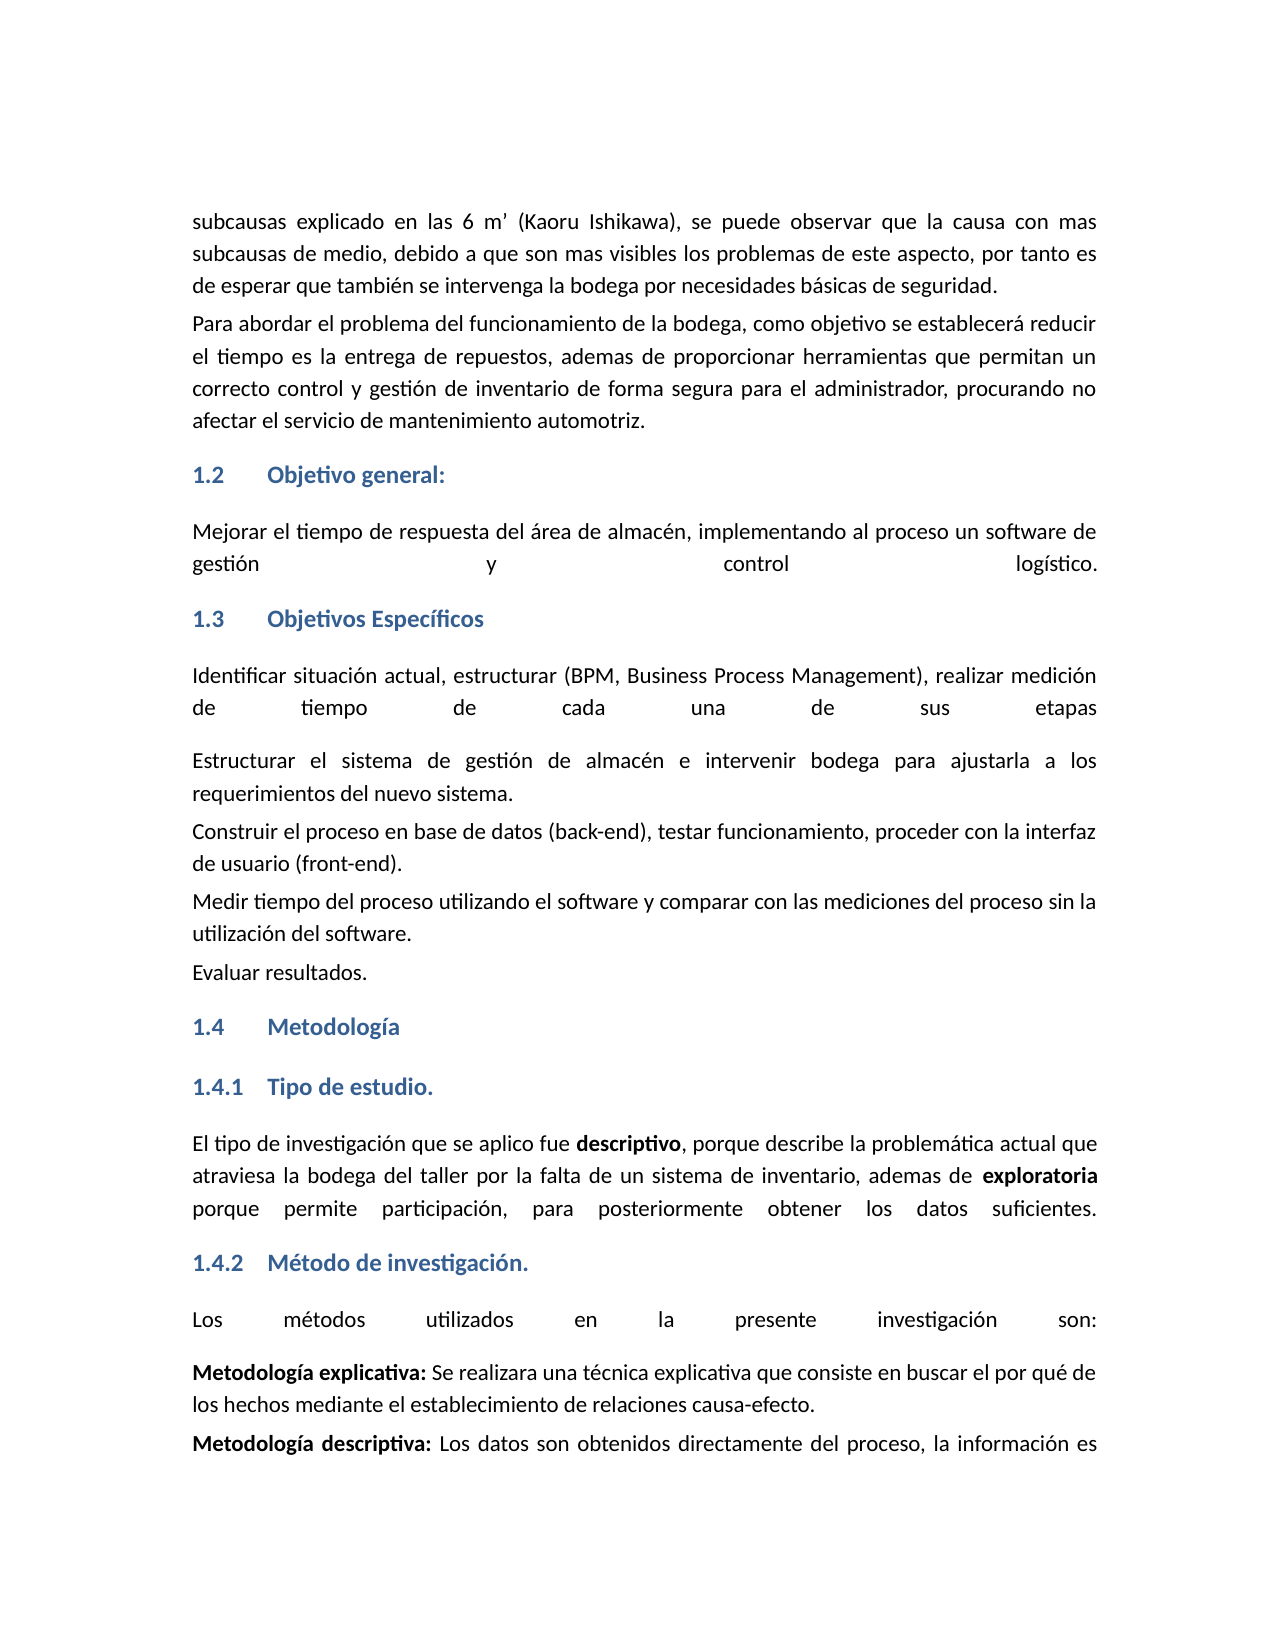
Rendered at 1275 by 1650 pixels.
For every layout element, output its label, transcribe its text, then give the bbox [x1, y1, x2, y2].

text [192, 207, 1098, 299]
text Estructurar el sistema de gestión de almacén e intervenir bodega para ajustarla a los requerimientos del nuevo sistema. [192, 746, 1098, 807]
subtitle 1.3 Objetivos Específicos [192, 603, 1098, 633]
text Para abordar el problema del funcionamiento de la bodega, como objetivo se establecerá reducir el tiempo es la entrega de repuestos, ademas de proporcionar herramientas que permitan un correcto control y gestión de inventario de forma segura para el administrador, procurando no afectar el servicio de mantenimiento automotriz. [192, 309, 1098, 434]
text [192, 1429, 1098, 1457]
subtitle 1.4.1 Tipo de estudio. [192, 1071, 1098, 1102]
text Construir el proceso en base de datos (back-end), testar funcionamiento, proceder con la interfaz de usuario (front-end). [192, 817, 1098, 877]
subtitle 1.4.2 Método de investigación. [192, 1247, 1098, 1277]
text Evaluar resultados. [192, 958, 1098, 986]
subtitle 1.4 Metodología [192, 1011, 1098, 1041]
text Medir tiempo del proceso utilizando el software y comparar con las mediciones del proceso sin la utilización del software. [192, 887, 1098, 947]
subtitle 1.2 Objetivo general: [192, 459, 1098, 490]
text Metodología explicativa: Se realizara una técnica explicativa que consiste en buscar el por qué de los hechos mediante el establecimiento de relaciones causa-efecto. [192, 1358, 1098, 1418]
